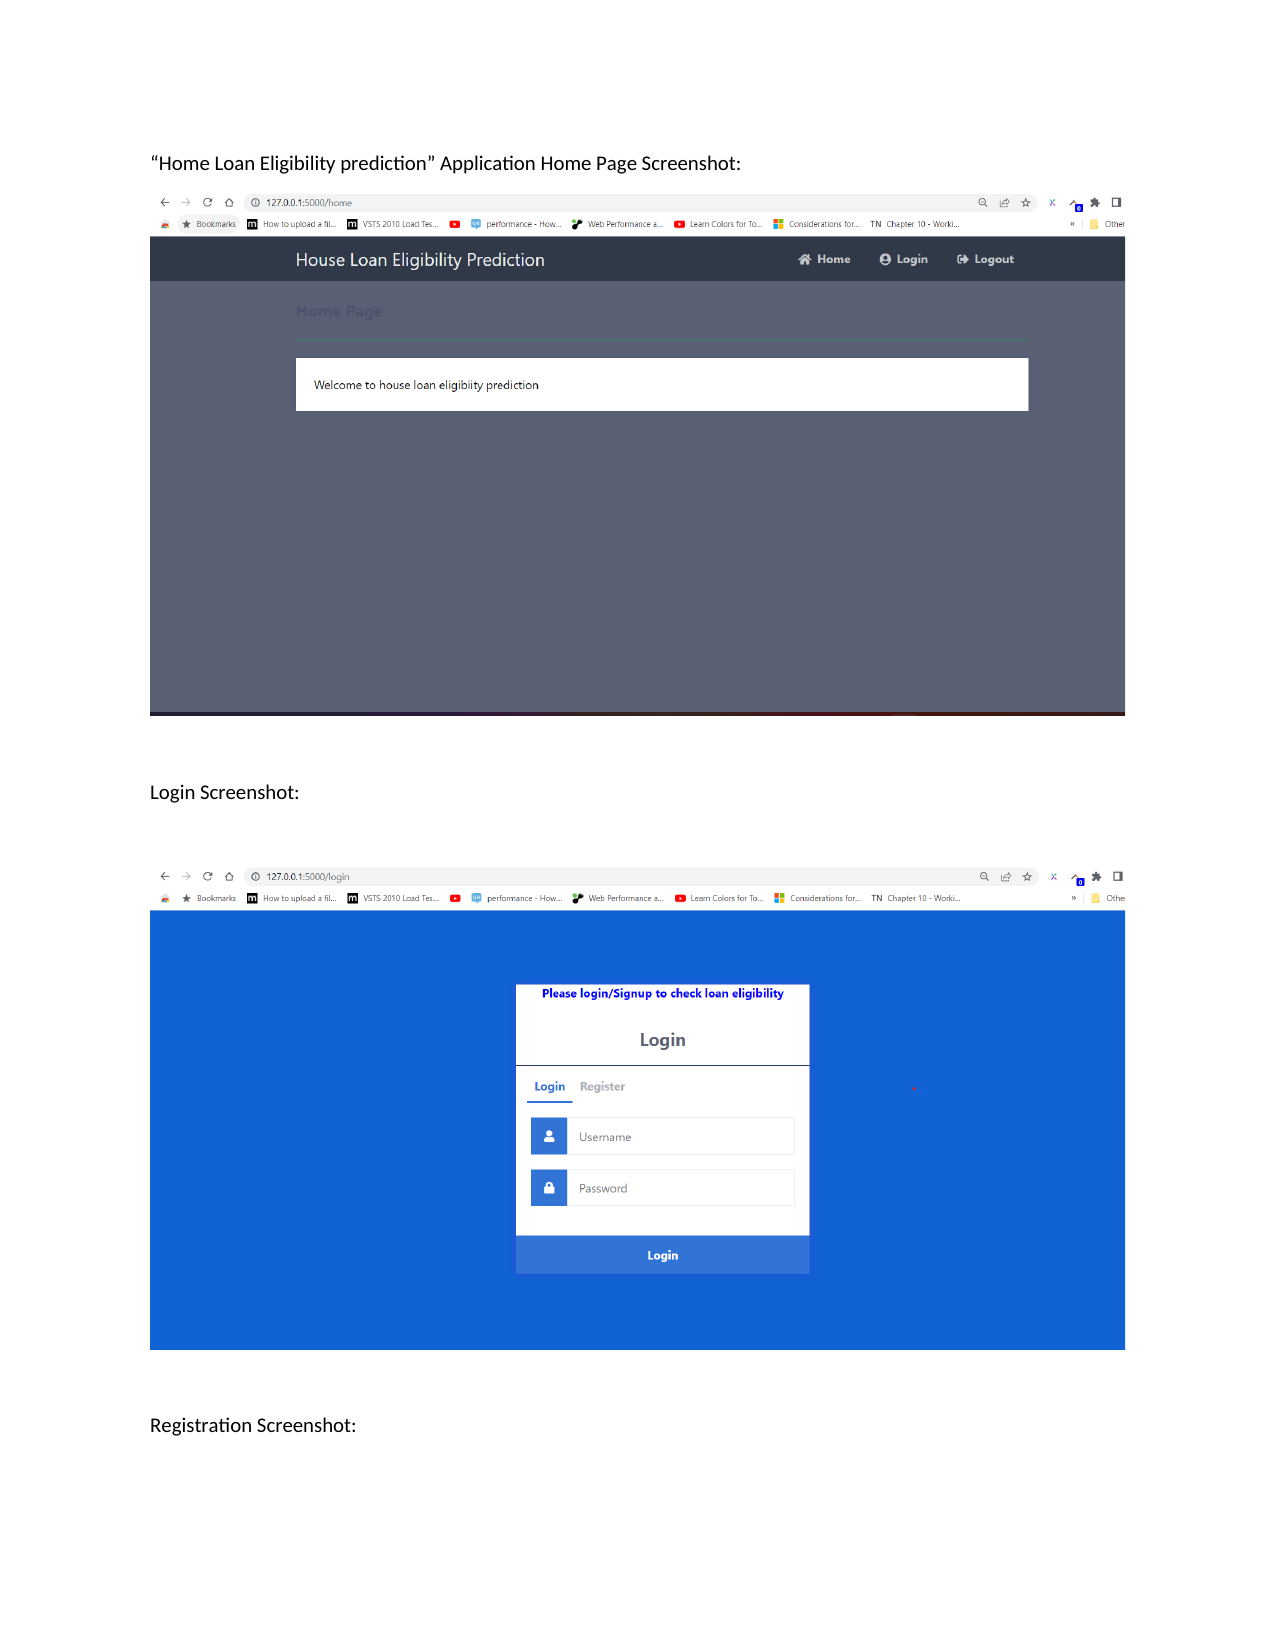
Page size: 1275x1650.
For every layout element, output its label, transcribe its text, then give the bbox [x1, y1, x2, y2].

picture [150, 867, 1125, 1350]
text “Home Loan Eligibility prediction” Application Home Page Screenshot: [150, 150, 1125, 175]
text Registration Screenshot: [150, 1413, 1125, 1438]
text Login Screenshot: [150, 779, 1125, 804]
picture [150, 194, 1125, 716]
